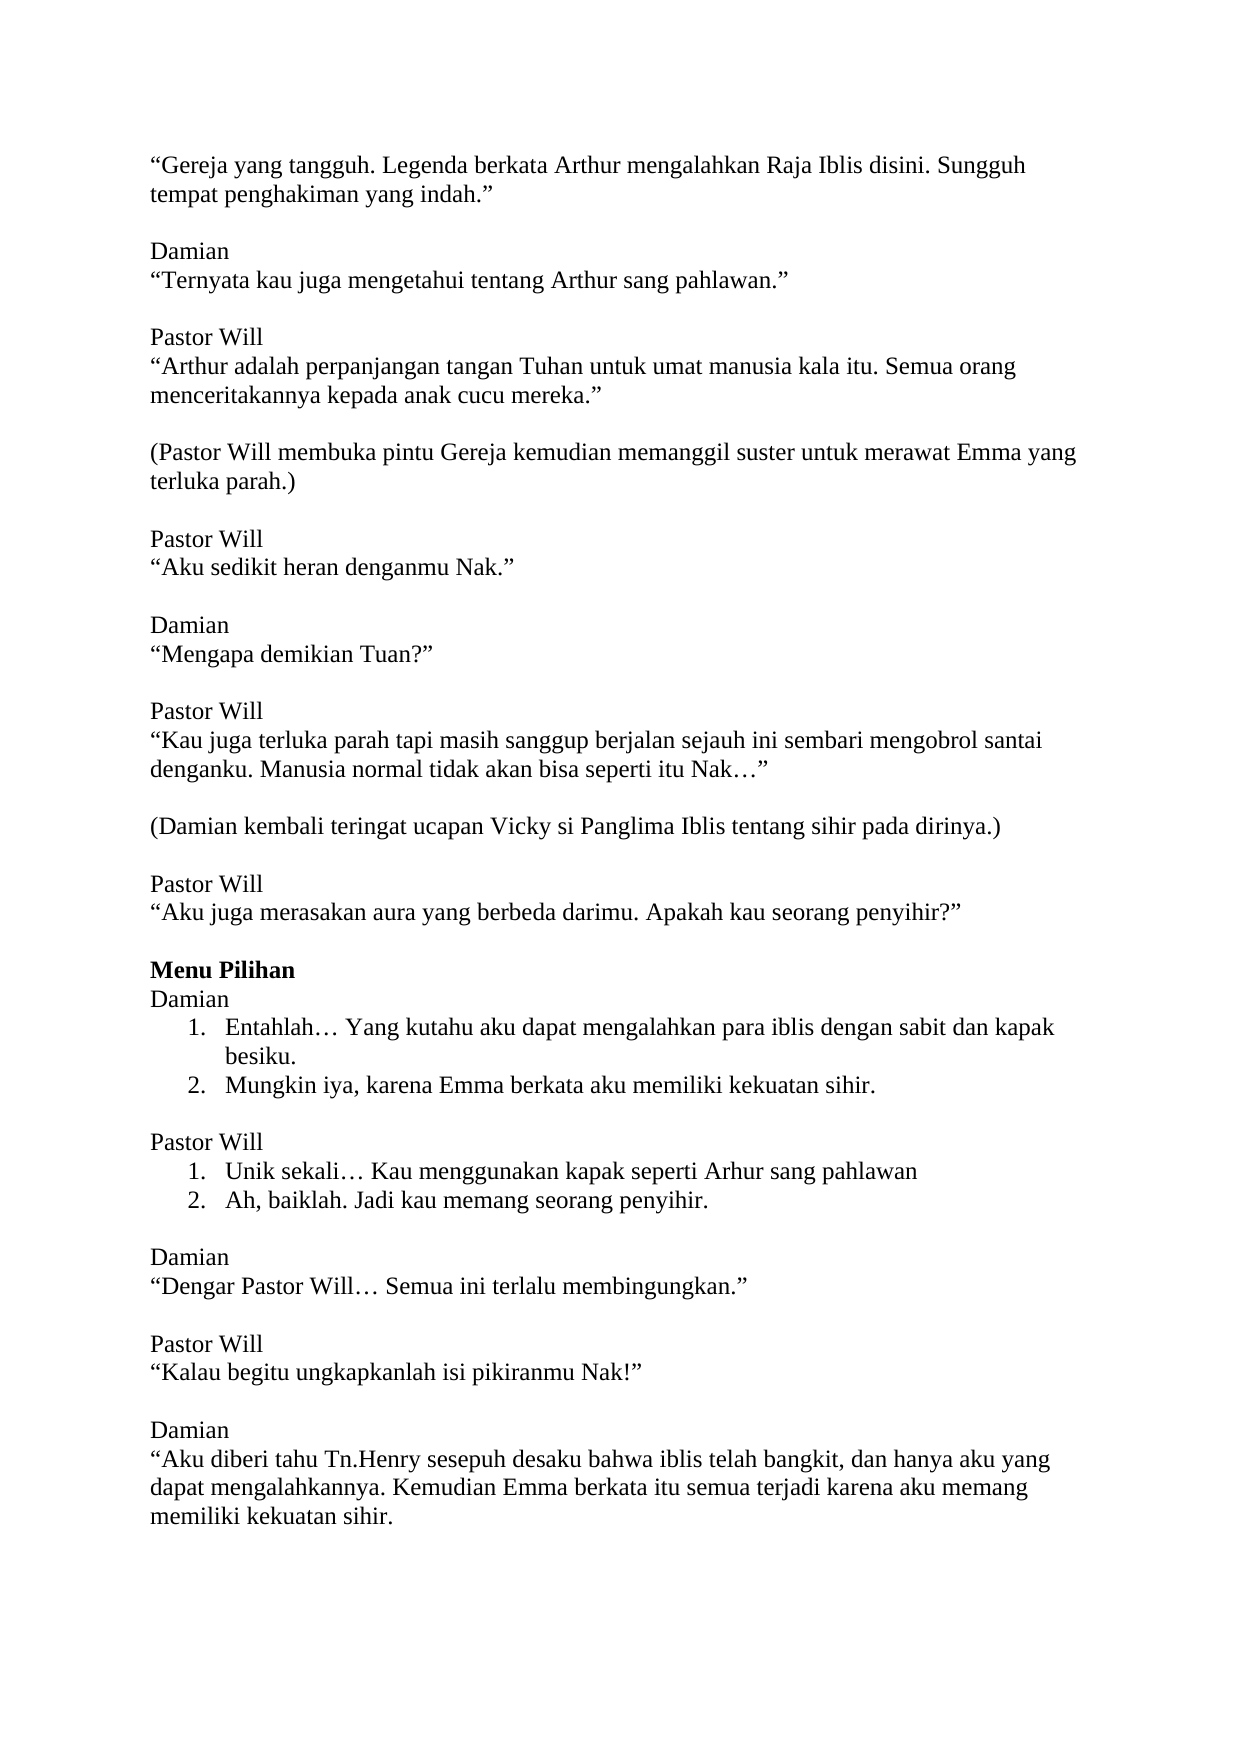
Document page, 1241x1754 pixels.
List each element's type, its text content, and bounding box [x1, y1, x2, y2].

text “Mengapa demikian Tuan?” [150, 639, 1090, 667]
text (Damian kembali teringat ucapan Vicky si Panglima Iblis tentang sihir pada dirinya.) [150, 811, 1090, 840]
text Damian [150, 1415, 1090, 1444]
text “Dengar Pastor Will… Semua ini terlalu membingungkan.” [150, 1271, 1090, 1300]
text Damian [150, 1242, 1090, 1271]
text Damian [150, 984, 1090, 1012]
text Damian [150, 236, 1090, 265]
text “Kau juga terluka parah tapi masih sanggup berjalan sejauh ini sembari mengobrol santai denganku. Manusia normal tidak akan bisa seperti itu Nak…” [150, 725, 1090, 782]
text (Pastor Will membuka pintu Gereja kemudian memanggil suster untuk merawat Emma yang terluka parah.) [150, 437, 1090, 495]
text Damian [150, 610, 1090, 639]
text “Aku juga merasakan aura yang berbeda darimu. Apakah kau seorang penyihir?” [150, 897, 1090, 926]
text “Arthur adalah perpanjangan tangan Tuhan untuk umat manusia kala itu. Semua orang menceritakannya kepada anak cucu mereka.” [150, 351, 1090, 409]
text Menu Pilihan [150, 955, 1090, 984]
text “Aku sedikit heran denganmu Nak.” [150, 552, 1090, 581]
list Unik sekali… Kau menggunakan kapak seperti Arhur sang pahlawan [187, 1156, 1090, 1185]
text “Ternyata kau juga mengetahui tentang Arthur sang pahlawan.” [150, 265, 1090, 294]
text Pastor Will [150, 869, 1090, 897]
text Pastor Will [150, 524, 1090, 552]
text “Gereja yang tangguh. Legenda berkata Arthur mengalahkan Raja Iblis disini. Sungguh tempat penghakiman yang indah.” [150, 150, 1090, 207]
text Pastor Will [150, 1329, 1090, 1357]
text “Aku diberi tahu Tn.Henry sesepuh desaku bahwa iblis telah bangkit, dan hanya aku yang dapat mengalahkannya. Kemudian Emma berkata itu semua terjadi karena aku memang memiliki kekuatan sihir. [150, 1444, 1090, 1530]
text Pastor Will [150, 1127, 1090, 1156]
list Ah, baiklah. Jadi kau memang seorang penyihir. [187, 1185, 1090, 1214]
list Entahlah… Yang kutahu aku dapat mengalahkan para iblis dengan sabit dan kapak besiku. [187, 1012, 1090, 1070]
list Mungkin iya, karena Emma berkata aku memiliki kekuatan sihir. [187, 1070, 1090, 1099]
text Pastor Will [150, 696, 1090, 725]
text Pastor Will [150, 322, 1090, 351]
text “Kalau begitu ungkapkanlah isi pikiranmu Nak!” [150, 1357, 1090, 1386]
